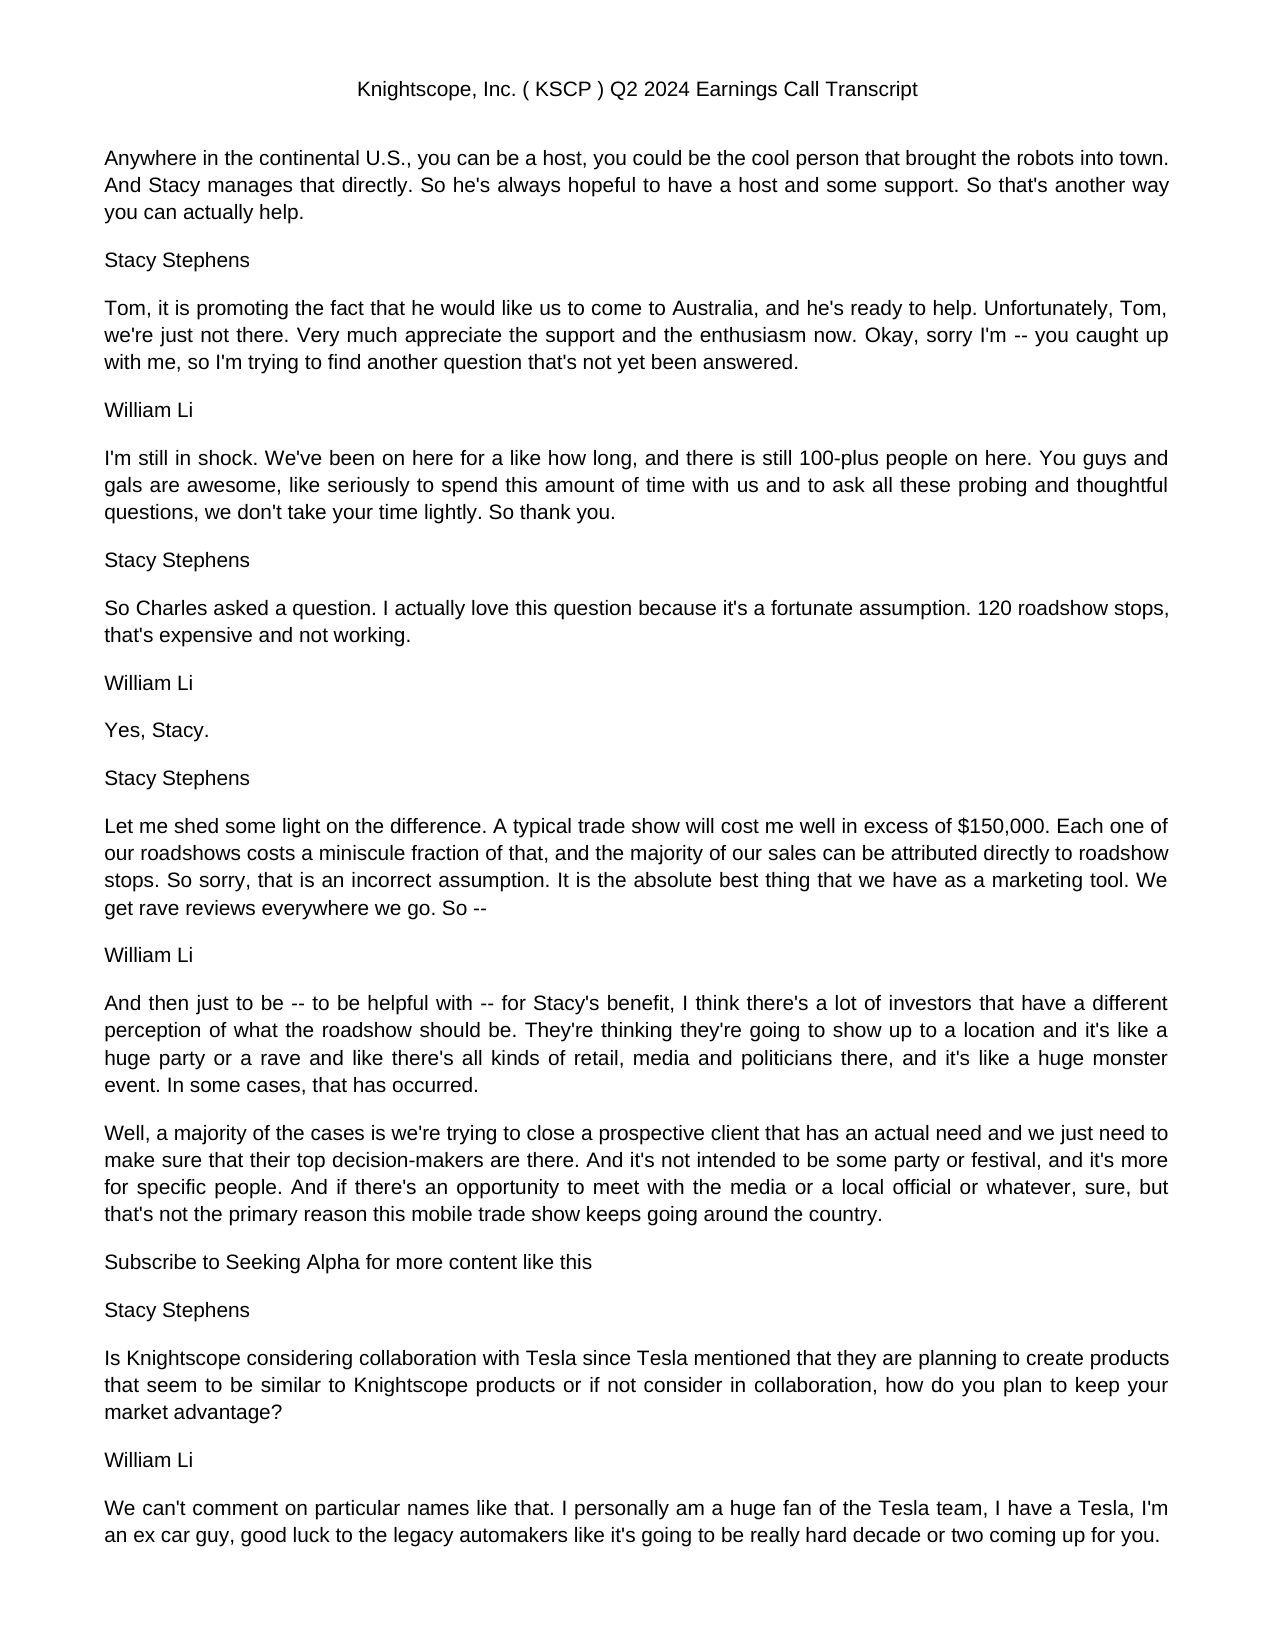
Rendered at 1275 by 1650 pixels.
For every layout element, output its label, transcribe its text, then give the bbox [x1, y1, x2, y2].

text So Charles asked a question. I actually love this question because it's a fortunate assumption. 120 roadshow stops, that's expensive and not working. [104, 592, 1171, 646]
text William Li [104, 1444, 1171, 1471]
text William Li [104, 667, 1171, 694]
text Subscribe to Seeking Alpha for more content like this [104, 1246, 1171, 1273]
text Anywhere in the continental U.S., you can be a host, you could be the cool person that brought the robots into town. And Stacy manages that directly. So he's always hopeful to have a host and some support. So that's another way you can actually help. [104, 142, 1171, 223]
text Stacy Stephens [104, 544, 1171, 571]
text Stacy Stephens [104, 244, 1171, 271]
text Well, a majority of the cases is we're trying to close a prospective client that has an actual need and we just need to make sure that their top decision-makers are there. And it's not intended to be some party or festival, and it's more for specific people. And if there's an opportunity to meet with the media or a local official or whatever, sure, but that's not the primary reason this mobile trade show keeps going around the country. [104, 1117, 1171, 1226]
text Stacy Stephens [104, 763, 1171, 790]
text I'm still in shock. We've been on here for a like how long, and there is still 100-plus people on here. You guys and gals are awesome, like seriously to spend this amount of time with us and to ask all these probing and thoughtful questions, we don't take your time lightly. So thank you. [104, 442, 1171, 523]
text We can't comment on particular names like that. I personally am a huge fan of the Tesla team, I have a Tesla, I'm an ex car guy, good luck to the legacy automakers like it's going to be really hard decade or two coming up for you. [104, 1492, 1171, 1546]
text Yes, Stacy. [104, 715, 1171, 742]
text And then just to be -- to be helpful with -- for Stacy's benefit, I think there's a lot of investors that have a different perception of what the roadshow should be. They're thinking they're going to show up to a location and it's like a huge party or a rave and like there's all kinds of retail, media and politicians there, and it's like a huge monster event. In some cases, that has occurred. [104, 988, 1171, 1096]
text Let me shed some light on the difference. A typical trade show will cost me well in excess of $150,000. Each one of our roadshows costs a miniscule fraction of that, and the majority of our sales can be attributed directly to roadshow stops. So sorry, that is an incorrect assumption. It is the absolute best thing that we have as a marketing tool. We get rave reviews everywhere we go. So -- [104, 811, 1171, 919]
text Is Knightscope considering collaboration with Tesla since Tesla mentioned that they are planning to create products that seem to be similar to Knightscope products or if not consider in collaboration, how do you plan to keep your market advantage? [104, 1342, 1171, 1423]
text Stacy Stephens [104, 1294, 1171, 1321]
text Tom, it is promoting the fact that he would like us to come to Australia, and he's ready to help. Unfortunately, Tom, we're just not there. Very much appreciate the support and the enthusiasm now. Okay, sorry I'm -- you caught up with me, so I'm trying to find another question that's not yet been answered. [104, 292, 1171, 373]
text William Li [104, 940, 1171, 967]
text William Li [104, 394, 1171, 421]
